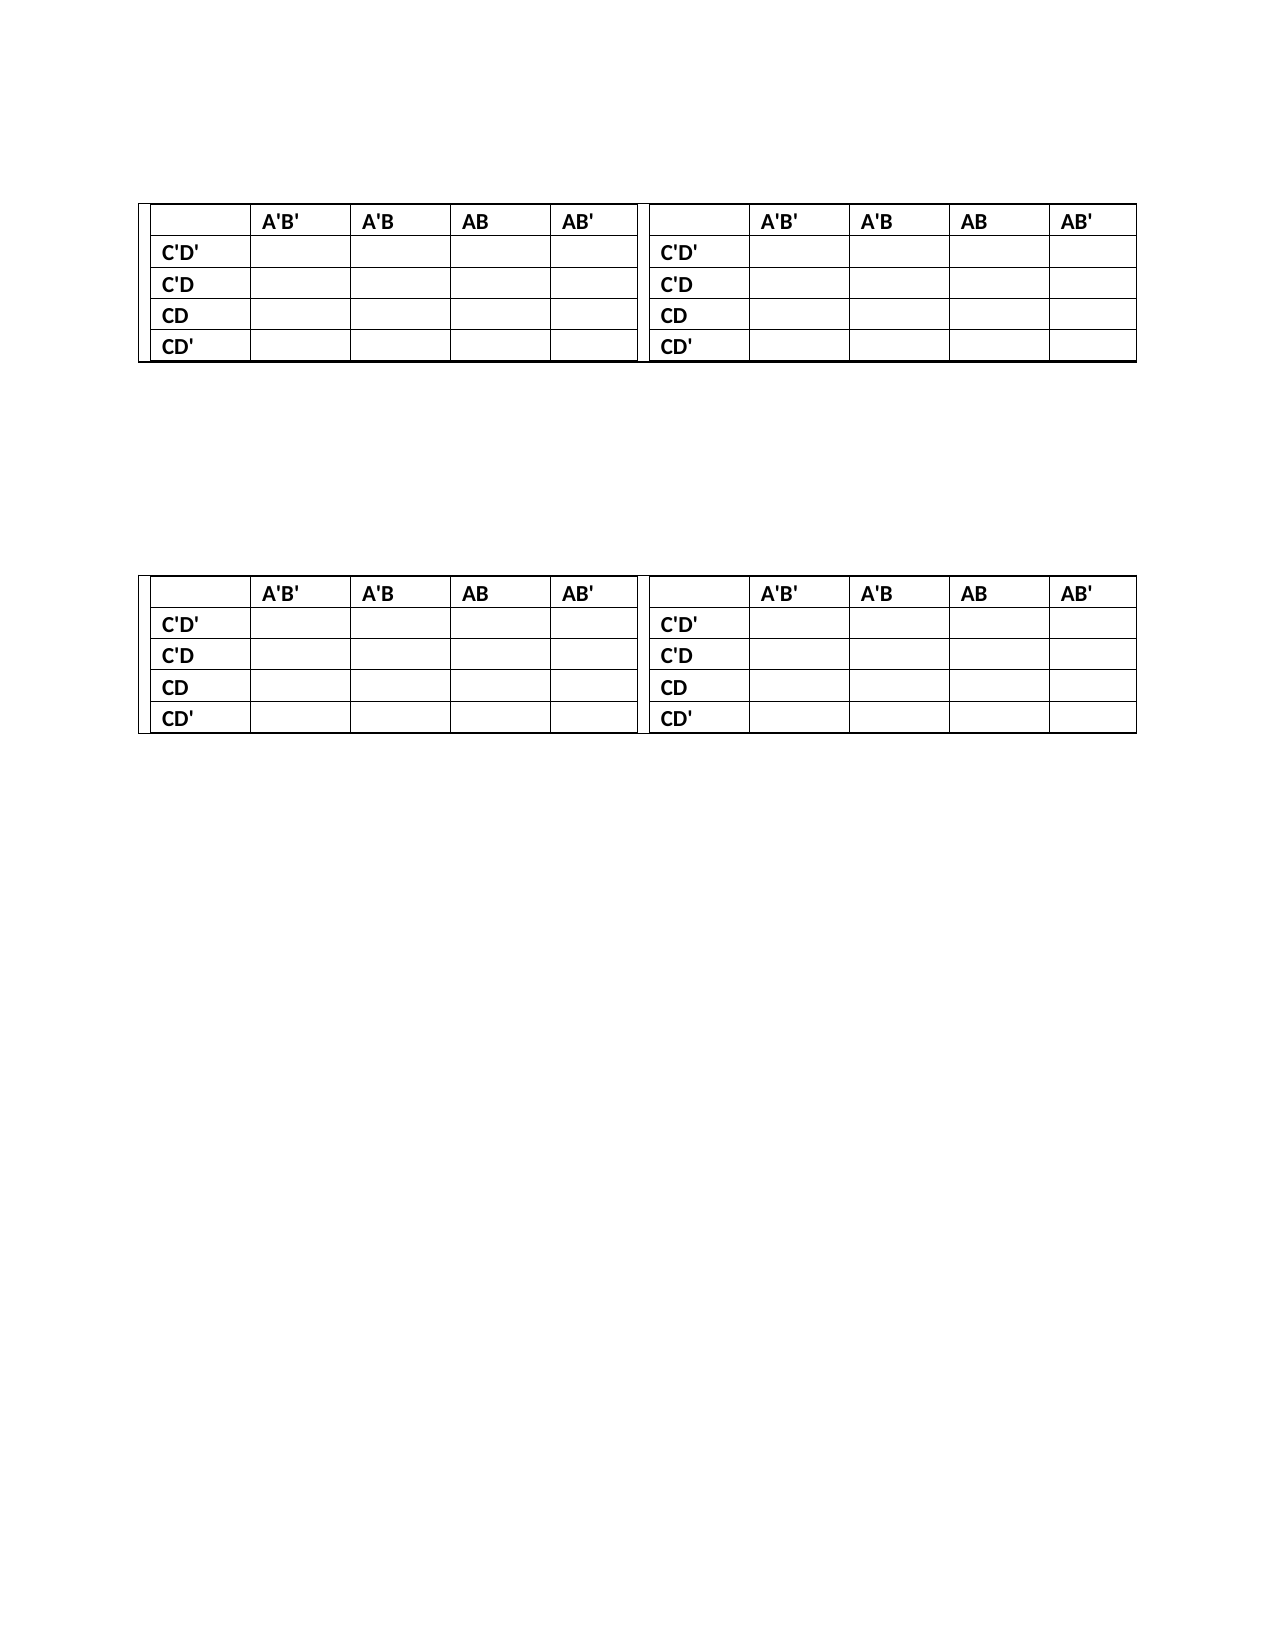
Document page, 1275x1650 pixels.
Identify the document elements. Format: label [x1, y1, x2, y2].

table_header [251, 577, 350, 607]
table_header [151, 236, 250, 267]
table_header [139, 576, 150, 733]
table_header [351, 577, 450, 607]
table_header [451, 639, 550, 669]
table_header [950, 268, 1049, 298]
table_header [1050, 205, 1136, 235]
table_header [251, 236, 350, 267]
table_header [750, 670, 849, 701]
table_header [451, 205, 550, 235]
table_header [650, 670, 749, 701]
table_header [850, 205, 949, 235]
table_header [551, 608, 637, 638]
table_header [750, 268, 849, 298]
table_header [251, 608, 350, 638]
table_header [551, 702, 637, 732]
table_header [950, 330, 1049, 360]
table_header [850, 608, 949, 638]
table_header [850, 236, 949, 267]
table_header [750, 205, 849, 235]
table_header [650, 236, 749, 267]
table_header [1050, 268, 1136, 298]
table_header [650, 577, 749, 607]
table_header [750, 608, 849, 638]
table_header [950, 299, 1049, 329]
table_header [251, 330, 350, 360]
table_header [650, 639, 749, 669]
table_header [950, 702, 1049, 732]
table_header [251, 639, 350, 669]
table_header [950, 577, 1049, 607]
table_header [151, 670, 250, 701]
table_header [251, 670, 350, 701]
table_header [1050, 577, 1136, 607]
table_header [251, 205, 350, 235]
table_header [351, 205, 450, 235]
table_header [351, 639, 450, 669]
table_header [351, 299, 450, 329]
table_header [551, 639, 637, 669]
table_header [850, 702, 949, 732]
table_header [251, 299, 350, 329]
table_header [750, 236, 849, 267]
table_header [351, 608, 450, 638]
table_header [351, 670, 450, 701]
table_header [650, 205, 749, 235]
table_header [750, 639, 849, 669]
table_header [151, 268, 250, 298]
table_header [1050, 236, 1136, 267]
table_header [650, 702, 749, 732]
table_header [950, 639, 1049, 669]
table_header [451, 702, 550, 732]
table_header [750, 577, 849, 607]
table_header [850, 670, 949, 701]
table_header [151, 608, 250, 638]
table_header [451, 577, 550, 607]
table_header [850, 577, 949, 607]
table_header [1050, 670, 1136, 701]
table_header [1050, 702, 1136, 732]
table_header [451, 268, 550, 298]
table_header [451, 299, 550, 329]
table_header [850, 330, 949, 360]
table_header [351, 330, 450, 360]
table_header [850, 299, 949, 329]
table_header [750, 299, 849, 329]
table_header [151, 330, 250, 360]
table_header [151, 639, 250, 669]
table_header [638, 204, 649, 361]
table_header [451, 330, 550, 360]
table_header [151, 702, 250, 732]
table_header [1050, 330, 1136, 360]
table_header [551, 577, 637, 607]
table_header [151, 577, 250, 607]
table_header [750, 702, 849, 732]
table_header [551, 268, 637, 298]
table_header [1050, 608, 1136, 638]
table_header [650, 330, 749, 360]
table_header [151, 299, 250, 329]
table_header [251, 268, 350, 298]
table_header [351, 236, 450, 267]
table_header [650, 268, 749, 298]
table_header [551, 299, 637, 329]
table_header [950, 236, 1049, 267]
table_header [139, 204, 150, 361]
table_header [638, 576, 649, 733]
table_header [750, 330, 849, 360]
table_header [1050, 639, 1136, 669]
table_header [950, 670, 1049, 701]
table_header [950, 205, 1049, 235]
table_header [850, 268, 949, 298]
table_header [551, 670, 637, 701]
table_header [351, 702, 450, 732]
table_header [151, 205, 250, 235]
table_header [451, 670, 550, 701]
table_header [650, 299, 749, 329]
table_header [351, 268, 450, 298]
table_header [650, 608, 749, 638]
table_header [1050, 299, 1136, 329]
table_header [551, 236, 637, 267]
table_header [950, 608, 1049, 638]
table_header [551, 205, 637, 235]
table_header [451, 236, 550, 267]
table_header [850, 639, 949, 669]
table_header [551, 330, 637, 360]
table_header [451, 608, 550, 638]
table_header [251, 702, 350, 732]
